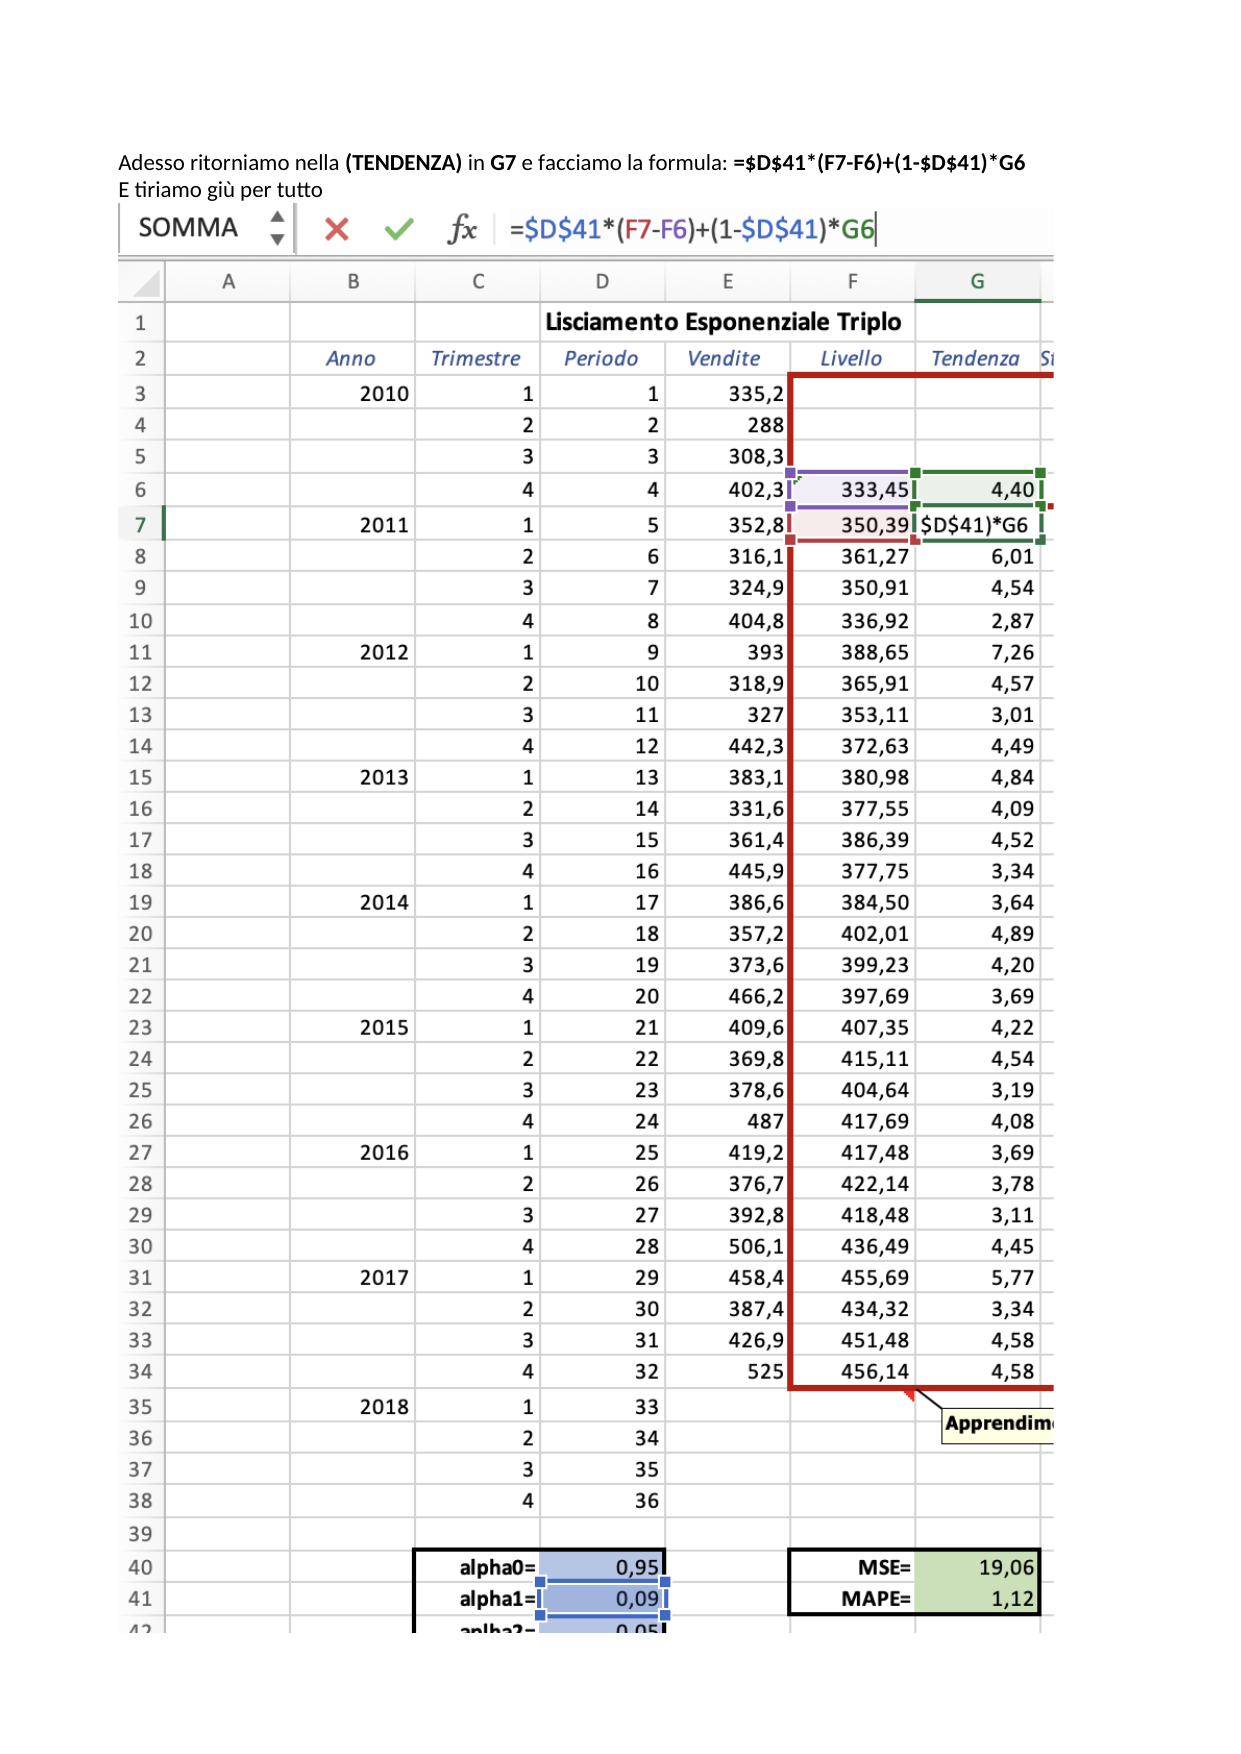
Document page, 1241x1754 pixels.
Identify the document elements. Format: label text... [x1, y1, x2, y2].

text E tiriamo giù per tutto [118, 176, 1122, 204]
picture [118, 203, 1054, 1633]
text Adesso ritorniamo nella (TENDENZA) in G7 e facciamo la formula: =$D$41*(F7-F6)+(1-$D$41)*G6 [118, 148, 1122, 176]
